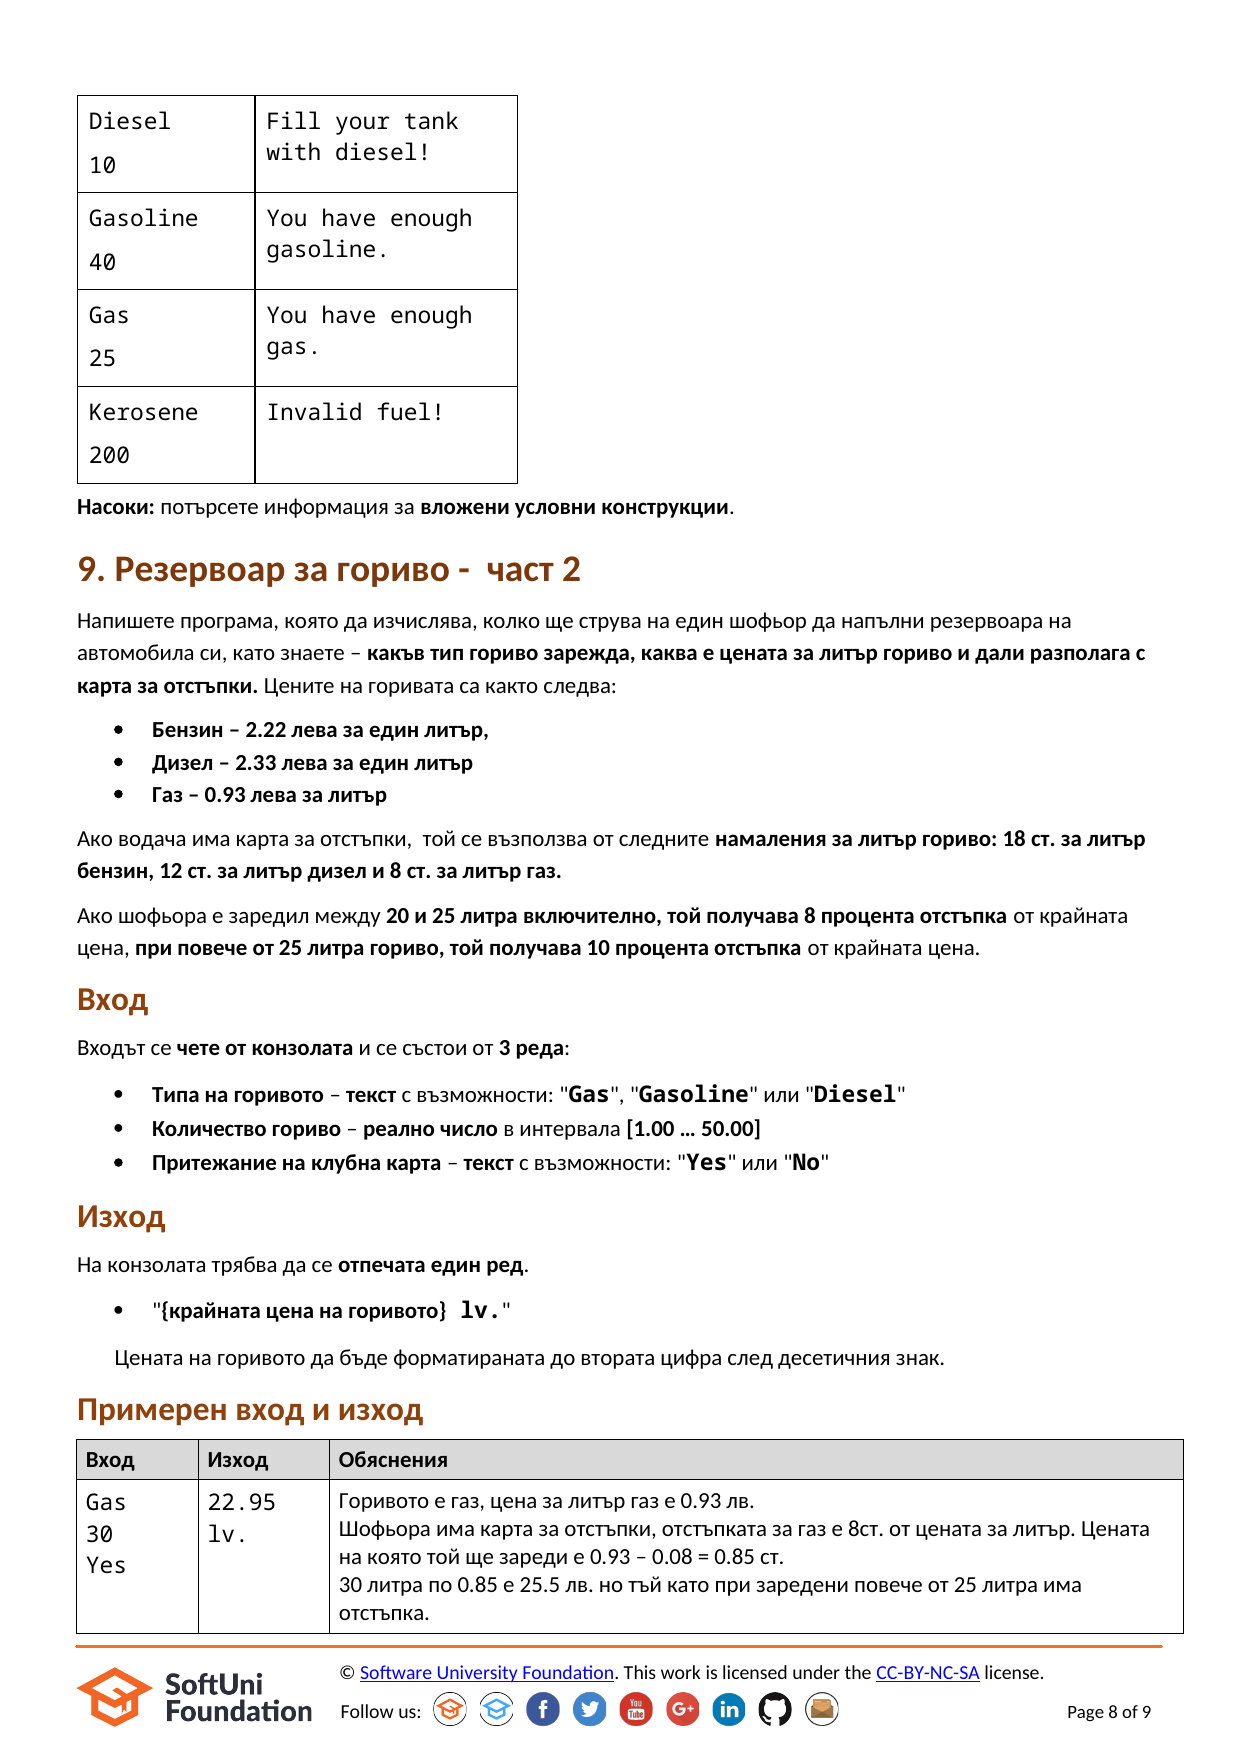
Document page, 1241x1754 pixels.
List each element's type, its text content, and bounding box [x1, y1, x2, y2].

text Входът се чете от конзолата и се състои от 3 реда: [77, 1033, 1163, 1061]
picture [736, 1693, 746, 1703]
picture [712, 1693, 722, 1703]
picture [727, 1707, 738, 1717]
table_header Вход [77, 1440, 198, 1479]
text Ако шофьора е заредил между 20 и 25 литра включително, той получава 8 процента отстъпка от крайната цена, при повече от 25 литра гориво, той получава 10 процента отстъпка от крайната цена. [77, 901, 1163, 962]
list Количество гориво – реално число в интервала [1.00 … 50.00] [114, 1114, 1163, 1142]
picture [76, 1667, 312, 1727]
picture [805, 1692, 839, 1726]
list Притежание на клубна карта – текст с възможности: "Yes" или "No" [114, 1146, 1163, 1177]
subtitle Примерен вход и изход [77, 1387, 1163, 1428]
table_cell You have enough gas. [256, 290, 517, 386]
table_cell Gas 30 Yes [77, 1480, 198, 1632]
subtitle Изход [77, 1194, 1163, 1235]
text На конзолата трябва да се отпечата един ред. [77, 1250, 1163, 1278]
picture [433, 1692, 467, 1726]
list Типа на горивото – текст с възможности: "Gas", "Gasoline" или "Diesel" [114, 1078, 1163, 1109]
list Дизел – 2.33 лева за един литър [114, 748, 1163, 776]
table_cell Diesel 10 [78, 96, 254, 192]
table_header Обяснения [330, 1440, 1183, 1479]
picture [758, 1692, 792, 1726]
text Напишете програма, която да изчислява, колко ще струва на един шофьор да напълни резервоара на автомобила си, като знаете – какъв тип гориво зарежда, каква е цената за литър гориво и дали разполага с карта за отстъпки. Цените на горивата са както следва: [77, 606, 1163, 699]
table_cell Gasoline 40 [78, 193, 254, 289]
picture [480, 1692, 513, 1726]
table_header Изход [199, 1440, 329, 1479]
table_cell You have enough gasoline. [256, 193, 517, 289]
table_cell 22.95 lv. [199, 1480, 329, 1632]
picture [712, 1716, 722, 1726]
table_cell Invalid fuel! [256, 387, 517, 483]
picture [736, 1716, 746, 1726]
text Цената на горивото да бъде форматираната до втората цифра след десетичния знак. [114, 1343, 1163, 1371]
list "{крайната цена на горивото} lv." [114, 1294, 1163, 1326]
list Бензин – 2.22 лева за един литър, [114, 715, 1163, 743]
table_cell Fill your tank with diesel! [256, 96, 517, 192]
list Газ – 0.93 лева за литър [114, 780, 1163, 808]
text Насоки: потърсете информация за вложени условни конструкции. [77, 492, 1163, 520]
subtitle Вход [77, 978, 1163, 1019]
table_cell Gas 25 [78, 290, 254, 386]
picture [573, 1692, 607, 1726]
table_cell Kerosene 200 [78, 387, 254, 483]
text Ако водача има карта за отстъпки, той се възползва от следните намаления за литър гориво: 18 ст. за литър бензин, 12 ст. за литър дизел и 8 ст. за литър газ. [77, 824, 1163, 885]
subtitle Резервоар за гориво - част 2 [77, 545, 1163, 591]
picture [666, 1692, 700, 1726]
picture [526, 1692, 560, 1726]
picture [619, 1692, 653, 1726]
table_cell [330, 1480, 1183, 1632]
